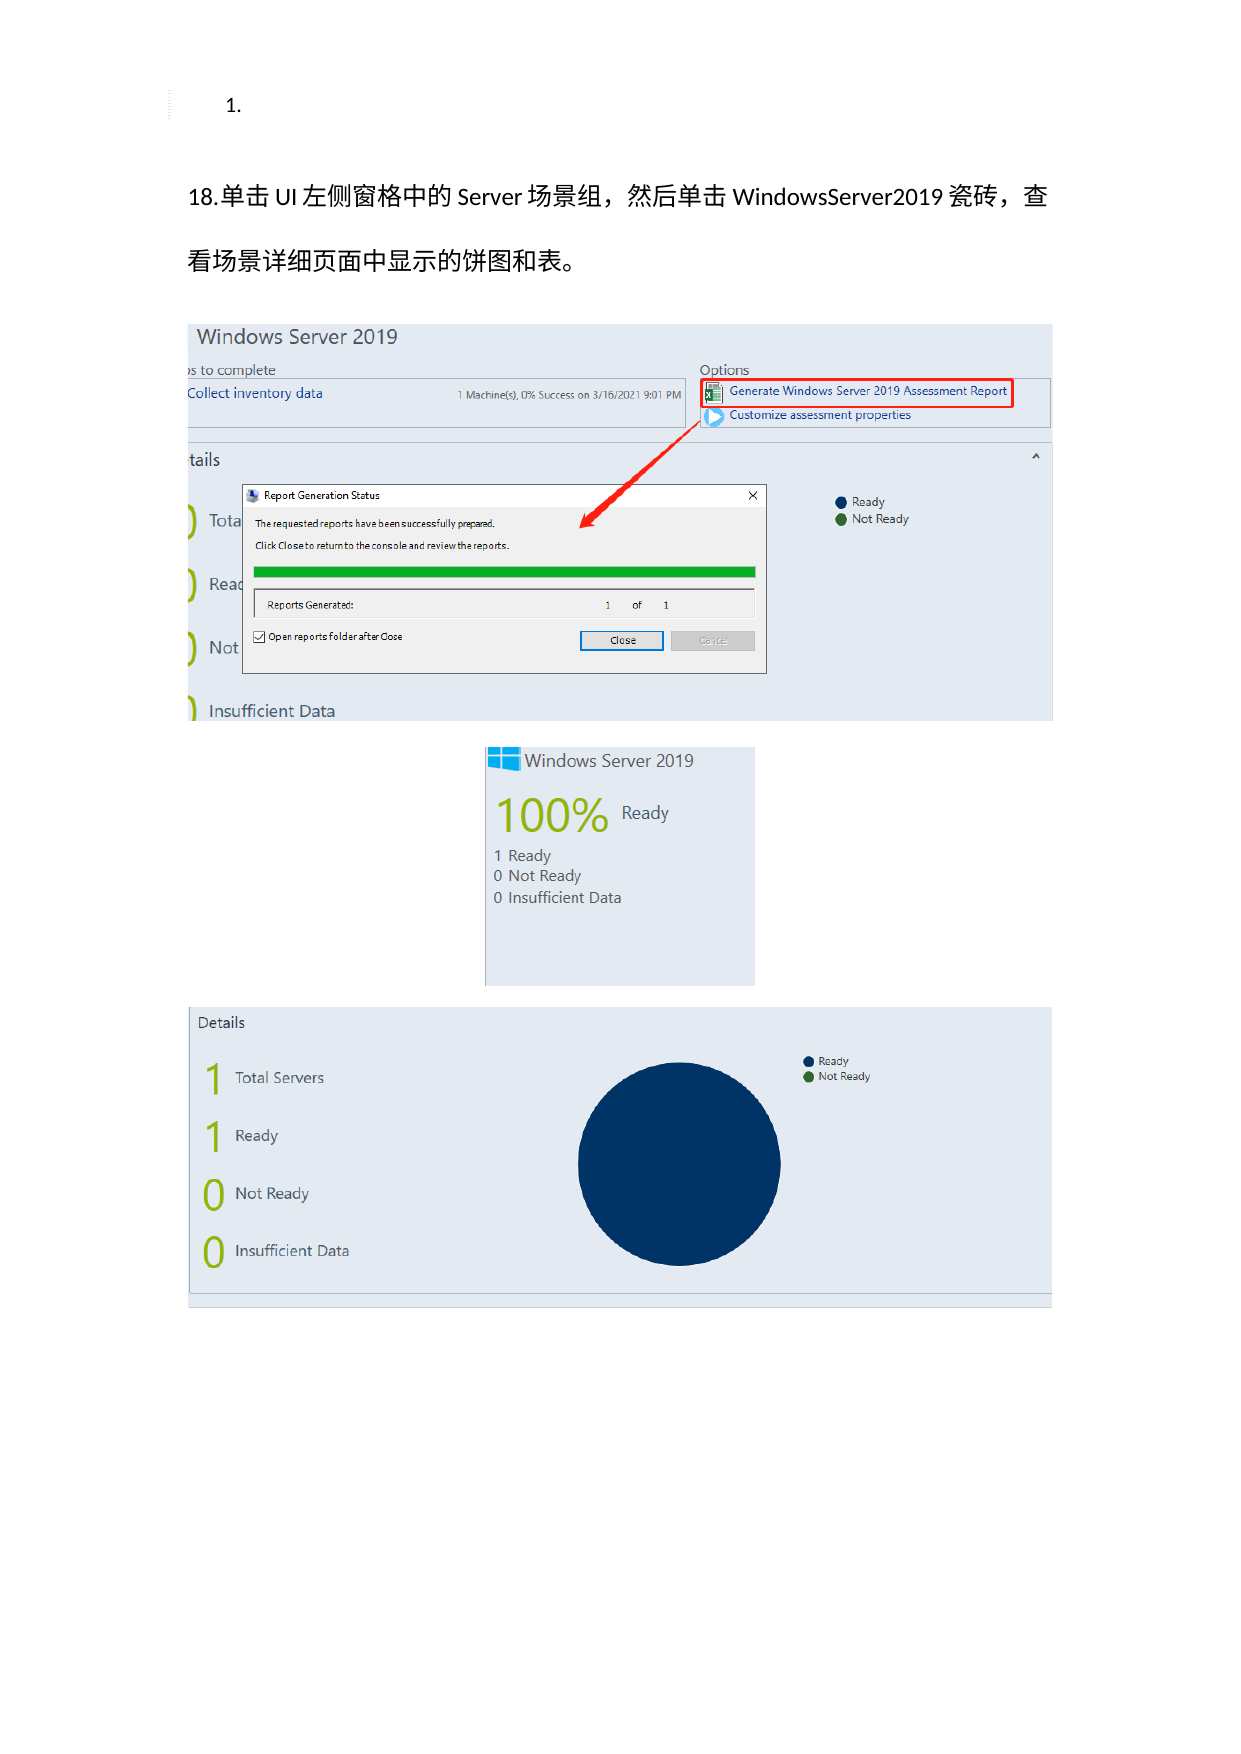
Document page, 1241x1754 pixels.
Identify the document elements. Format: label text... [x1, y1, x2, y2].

list 单击UI左侧窗格中的Server场景组，然后单击WindowsServer2019瓷砖，查看场景详细页面中显示的饼图和表。 [187, 162, 1053, 292]
picture [188, 1007, 1053, 1308]
picture [187, 324, 1053, 721]
picture [485, 747, 755, 986]
